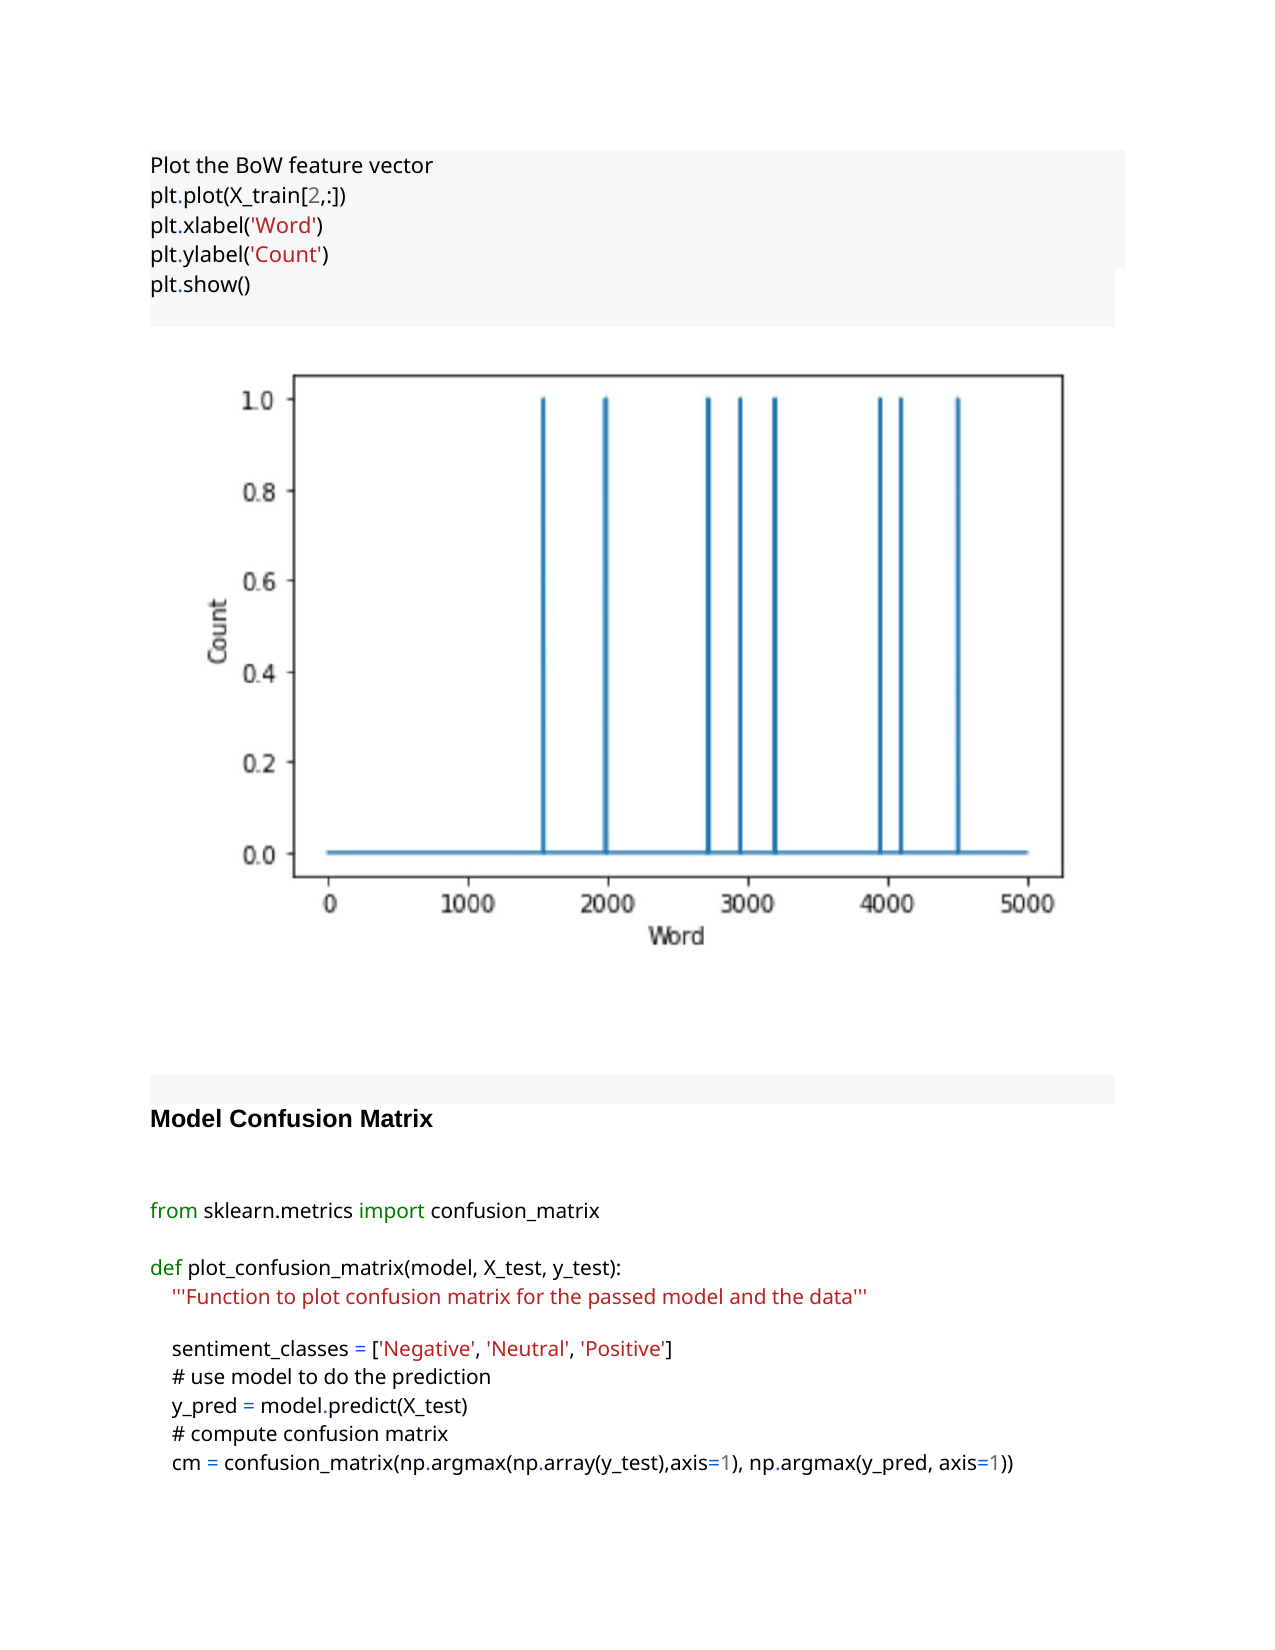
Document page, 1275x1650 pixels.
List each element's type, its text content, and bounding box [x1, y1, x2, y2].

text y_pred = model.predict(X_test) [150, 1391, 1125, 1419]
text '''Function to plot confusion matrix for the passed model and the data''' [150, 1282, 1125, 1310]
text plt.xlabel('Word') [150, 209, 1125, 239]
text plt.ylabel('Count') [150, 239, 1125, 269]
picture [150, 327, 1125, 1075]
text # use model to do the prediction [150, 1362, 1125, 1391]
subtitle Model Confusion Matrix [150, 1104, 1125, 1133]
text # compute confusion matrix [150, 1419, 1125, 1448]
text cm = confusion_matrix(np.argmax(np.array(y_test),axis=1), np.argmax(y_pred, axis=1)) [150, 1448, 1125, 1476]
text sentiment_classes = ['Negative', 'Neutral', 'Positive'] [150, 1334, 1125, 1362]
text from sklearn.metrics import confusion_matrix [150, 1197, 1125, 1225]
text def plot_confusion_matrix(model, X_test, y_test): [150, 1253, 1125, 1282]
text Plot the BoW feature vector [150, 150, 1125, 180]
text plt.show() [150, 269, 1115, 299]
text plt.plot(X_train[2,:]) [150, 180, 1125, 209]
